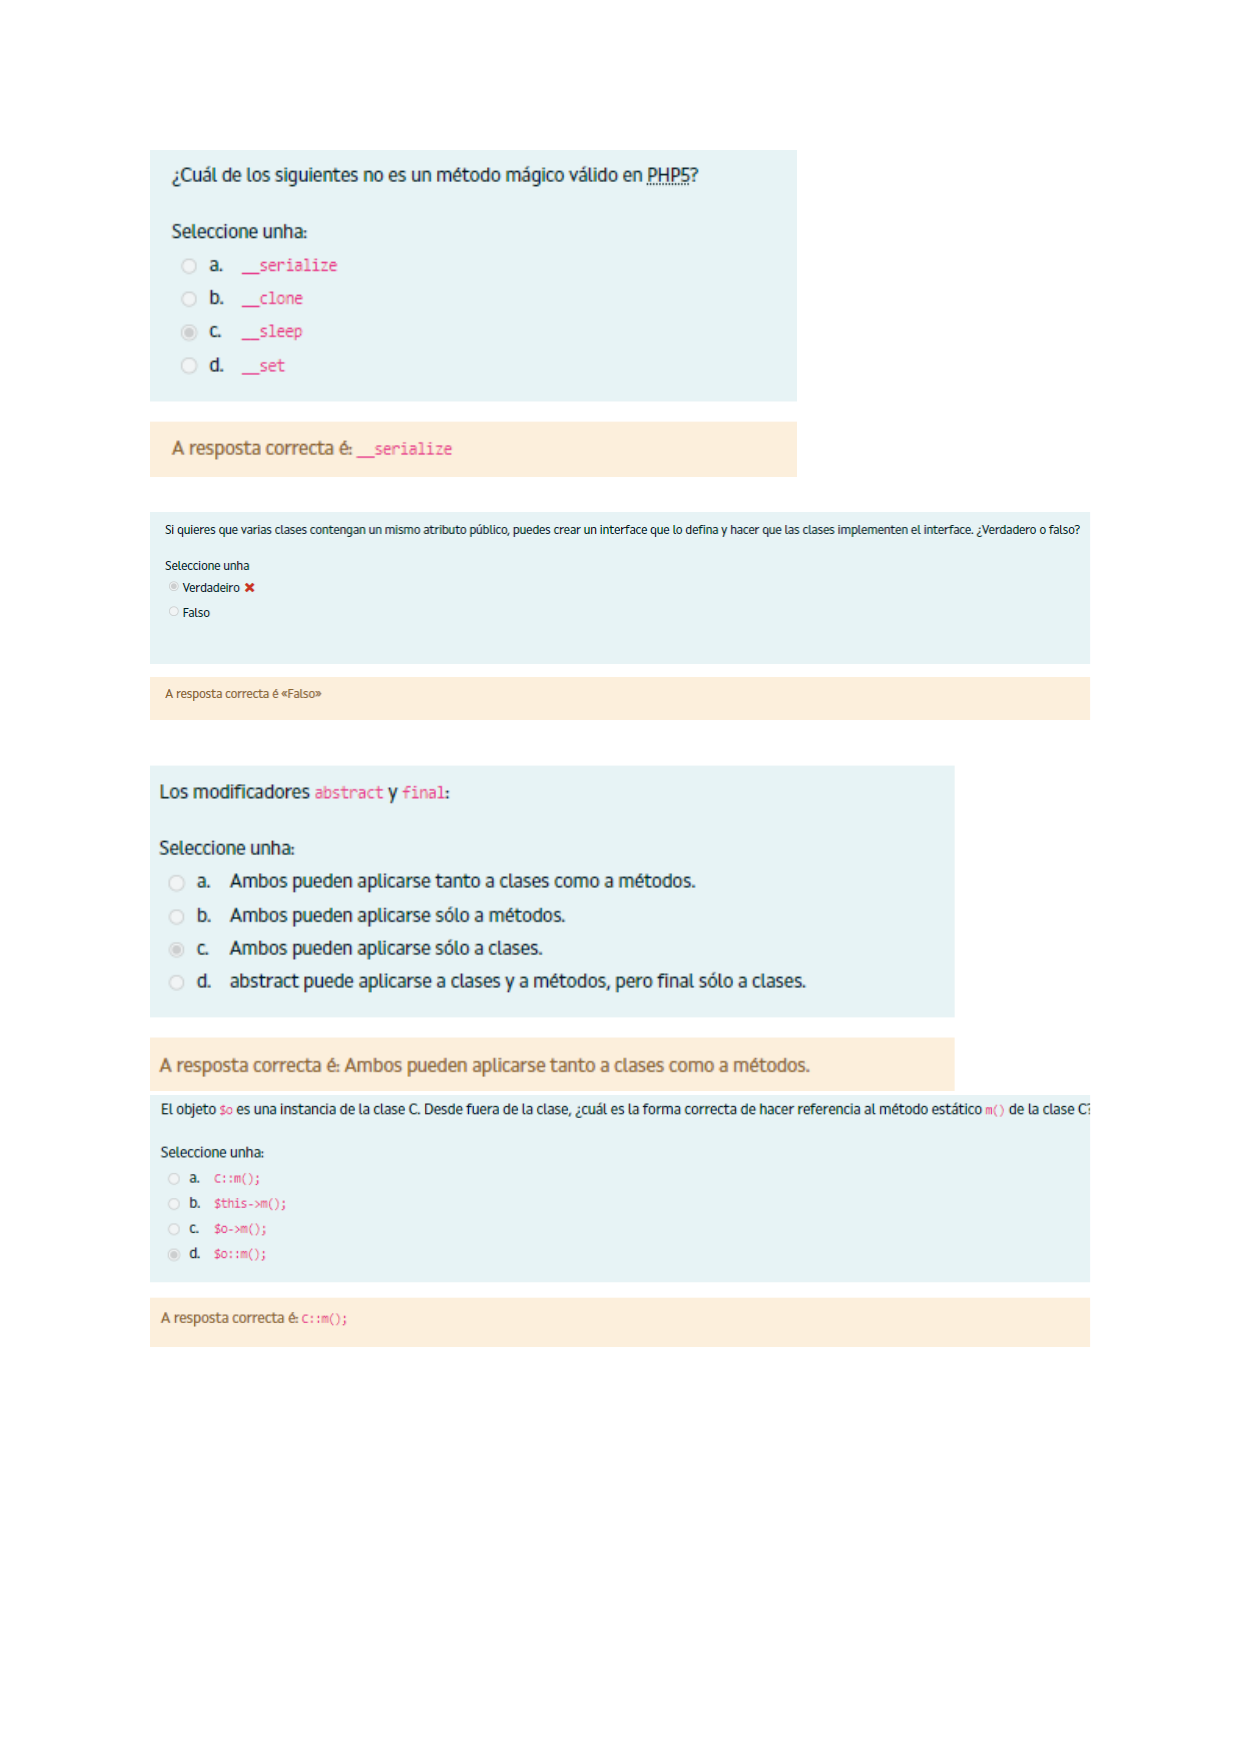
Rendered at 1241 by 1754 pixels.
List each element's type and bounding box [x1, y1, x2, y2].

picture [150, 510, 1091, 721]
picture [150, 1095, 1091, 1347]
picture [150, 150, 797, 477]
picture [150, 755, 955, 1091]
